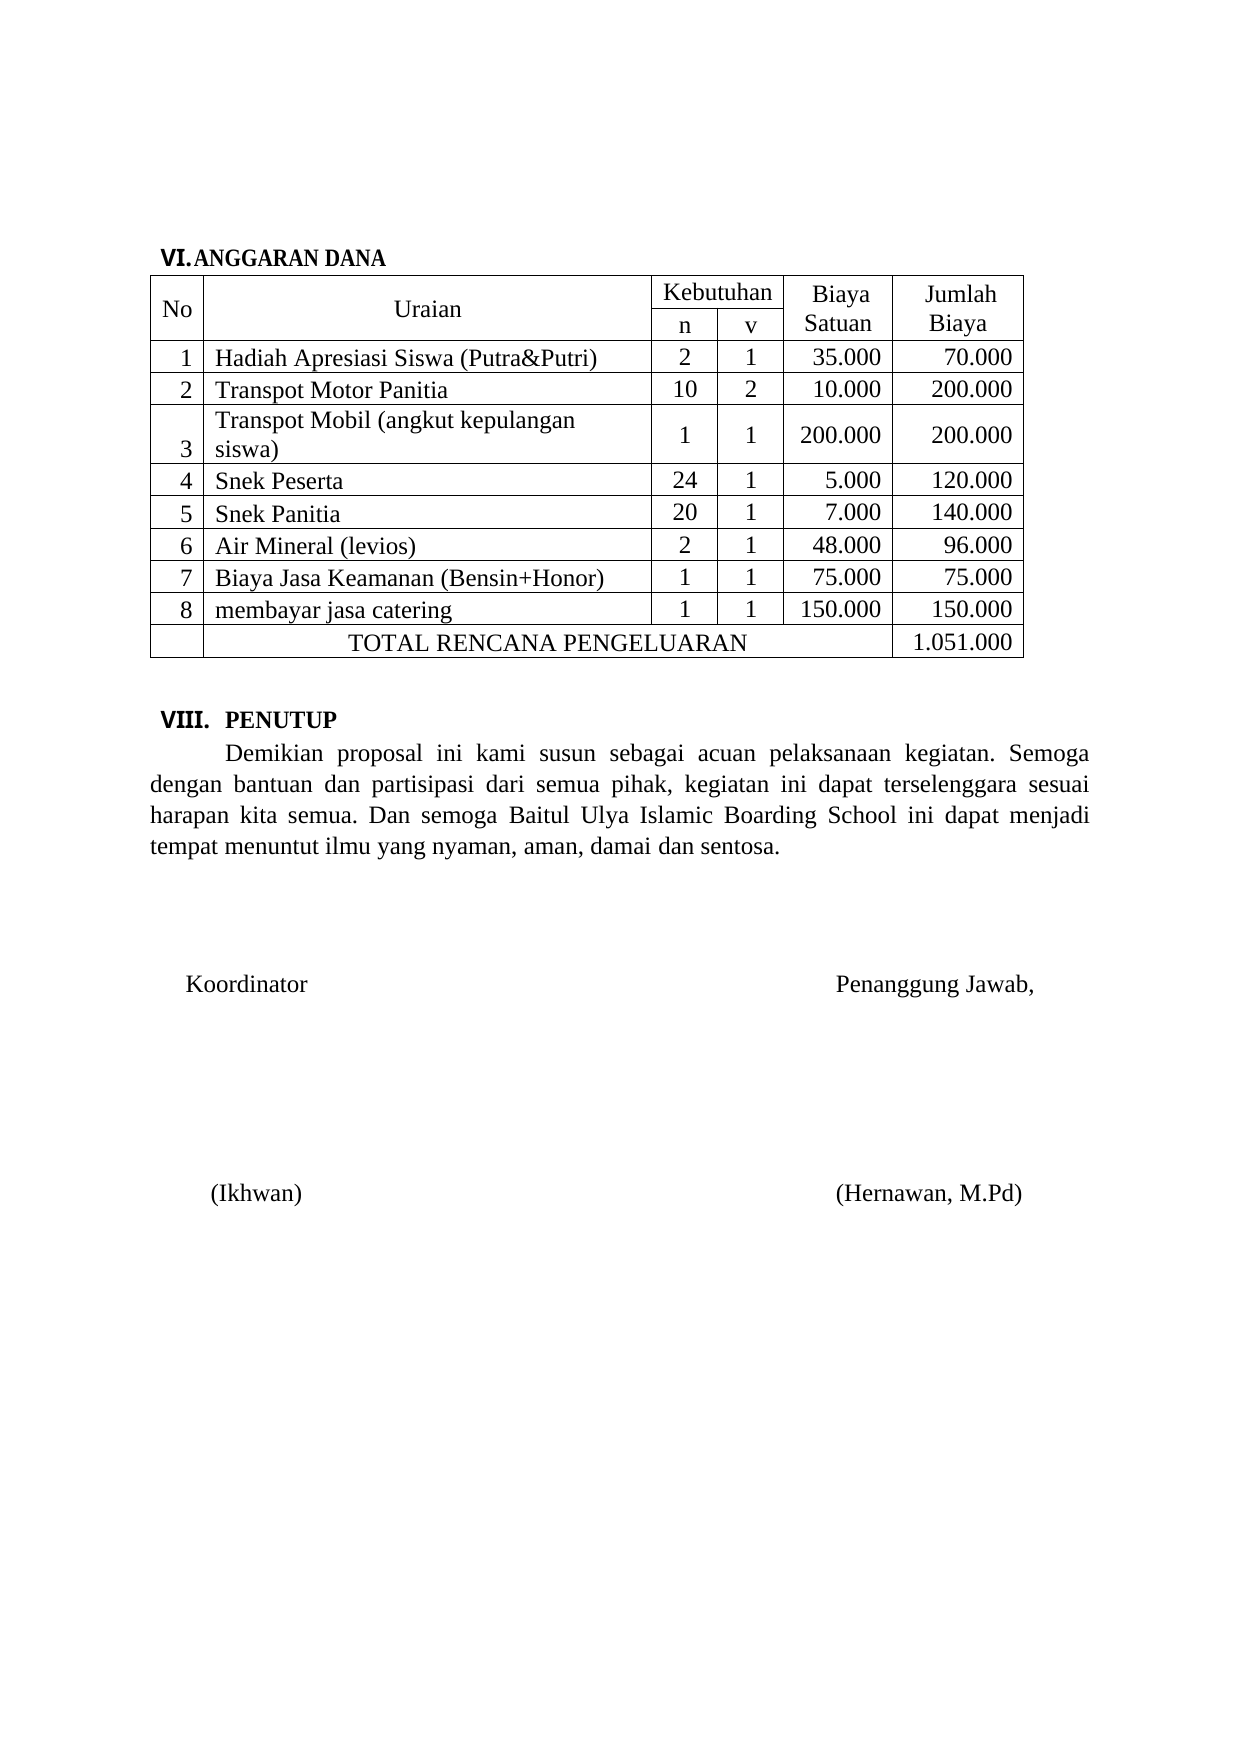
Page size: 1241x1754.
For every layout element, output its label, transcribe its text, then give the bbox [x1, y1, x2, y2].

table_cell 140.000 [893, 496, 1023, 527]
table_cell 1 [718, 529, 783, 560]
table_cell 1 [652, 561, 717, 592]
table_cell 1 [718, 341, 783, 372]
table_cell TOTAL RENCANA PENGELUARAN [204, 625, 892, 657]
table_cell 1 [151, 341, 203, 372]
table_cell 1 [718, 405, 783, 463]
table_cell 120.000 [893, 464, 1023, 495]
table_cell Snek Peserta [204, 464, 651, 495]
table_header Kebutuhan [652, 276, 783, 307]
table_cell 150.000 [784, 593, 892, 624]
table_cell Air Mineral (levios) [204, 529, 651, 560]
table_cell 7.000 [784, 496, 892, 527]
table_cell 200.000 [893, 373, 1023, 404]
table_cell 35.000 [784, 341, 892, 372]
subtitle ANGGARAN DANA [160, 241, 1090, 273]
subtitle (Ikhwan) (Hernawan, M.Pd) [210, 1178, 1090, 1207]
table_cell 200.000 [784, 405, 892, 463]
table_cell Biaya Jasa Keamanan (Bensin+Honor) [204, 561, 651, 592]
table_cell 2 [718, 373, 783, 404]
table_cell 1 [652, 405, 717, 463]
table_cell 8 [151, 593, 203, 624]
table_cell 6 [151, 529, 203, 560]
table_header Biaya Satuan [784, 276, 892, 340]
table_header Uraian [204, 276, 651, 340]
table_header Jumlah Biaya [893, 276, 1023, 340]
table_cell 1 [718, 561, 783, 592]
table_cell Transpot Motor Panitia [204, 373, 651, 404]
table_cell 20 [652, 496, 717, 527]
table_cell membayar jasa catering [204, 593, 651, 624]
table_cell 150.000 [893, 593, 1023, 624]
subtitle Demikian proposal ini kami susun sebagai acuan pelaksanaan kegiatan. Semoga dengan bantuan dan partisipasi dari semua pihak, kegiatan ini dapat terselenggara sesuai harapan kita semua. Dan semoga Baitul Ulya Islamic Boarding School ini dapat menjadi tempat menuntut ilmu yang nyaman, aman, damai dan sentosa. [150, 738, 1090, 859]
table_cell 200.000 [893, 405, 1023, 463]
table_header No [151, 276, 203, 340]
table_cell [151, 625, 203, 657]
table_cell 10 [652, 373, 717, 404]
table_cell 1 [718, 593, 783, 624]
table_cell 75.000 [893, 561, 1023, 592]
table_cell 1.051.000 [893, 625, 1023, 657]
table_cell 4 [151, 464, 203, 495]
list PENUTUP [160, 703, 1090, 735]
table_cell Snek Panitia [204, 496, 651, 527]
table_cell 70.000 [893, 341, 1023, 372]
table_cell 48.000 [784, 529, 892, 560]
table_cell 1 [718, 464, 783, 495]
text Koordinator Penanggung Jawab, [185, 969, 1090, 998]
table_cell 96.000 [893, 529, 1023, 560]
table_cell 24 [652, 464, 717, 495]
table_cell 5.000 [784, 464, 892, 495]
table_cell v [718, 309, 783, 340]
table_cell Hadiah Apresiasi Siswa (Putra&Putri) [204, 341, 651, 372]
table_cell 2 [151, 373, 203, 404]
table_cell 75.000 [784, 561, 892, 592]
table_cell 1 [652, 593, 717, 624]
table_cell 5 [151, 496, 203, 527]
table_cell 2 [652, 341, 717, 372]
table_cell 7 [151, 561, 203, 592]
table_cell n [652, 309, 717, 340]
table_cell 2 [652, 529, 717, 560]
table_cell 1 [718, 496, 783, 527]
table_cell Transpot Mobil (angkut kepulangan siswa) [204, 405, 651, 463]
table_cell 3 [151, 405, 203, 463]
table_cell 10.000 [784, 373, 892, 404]
